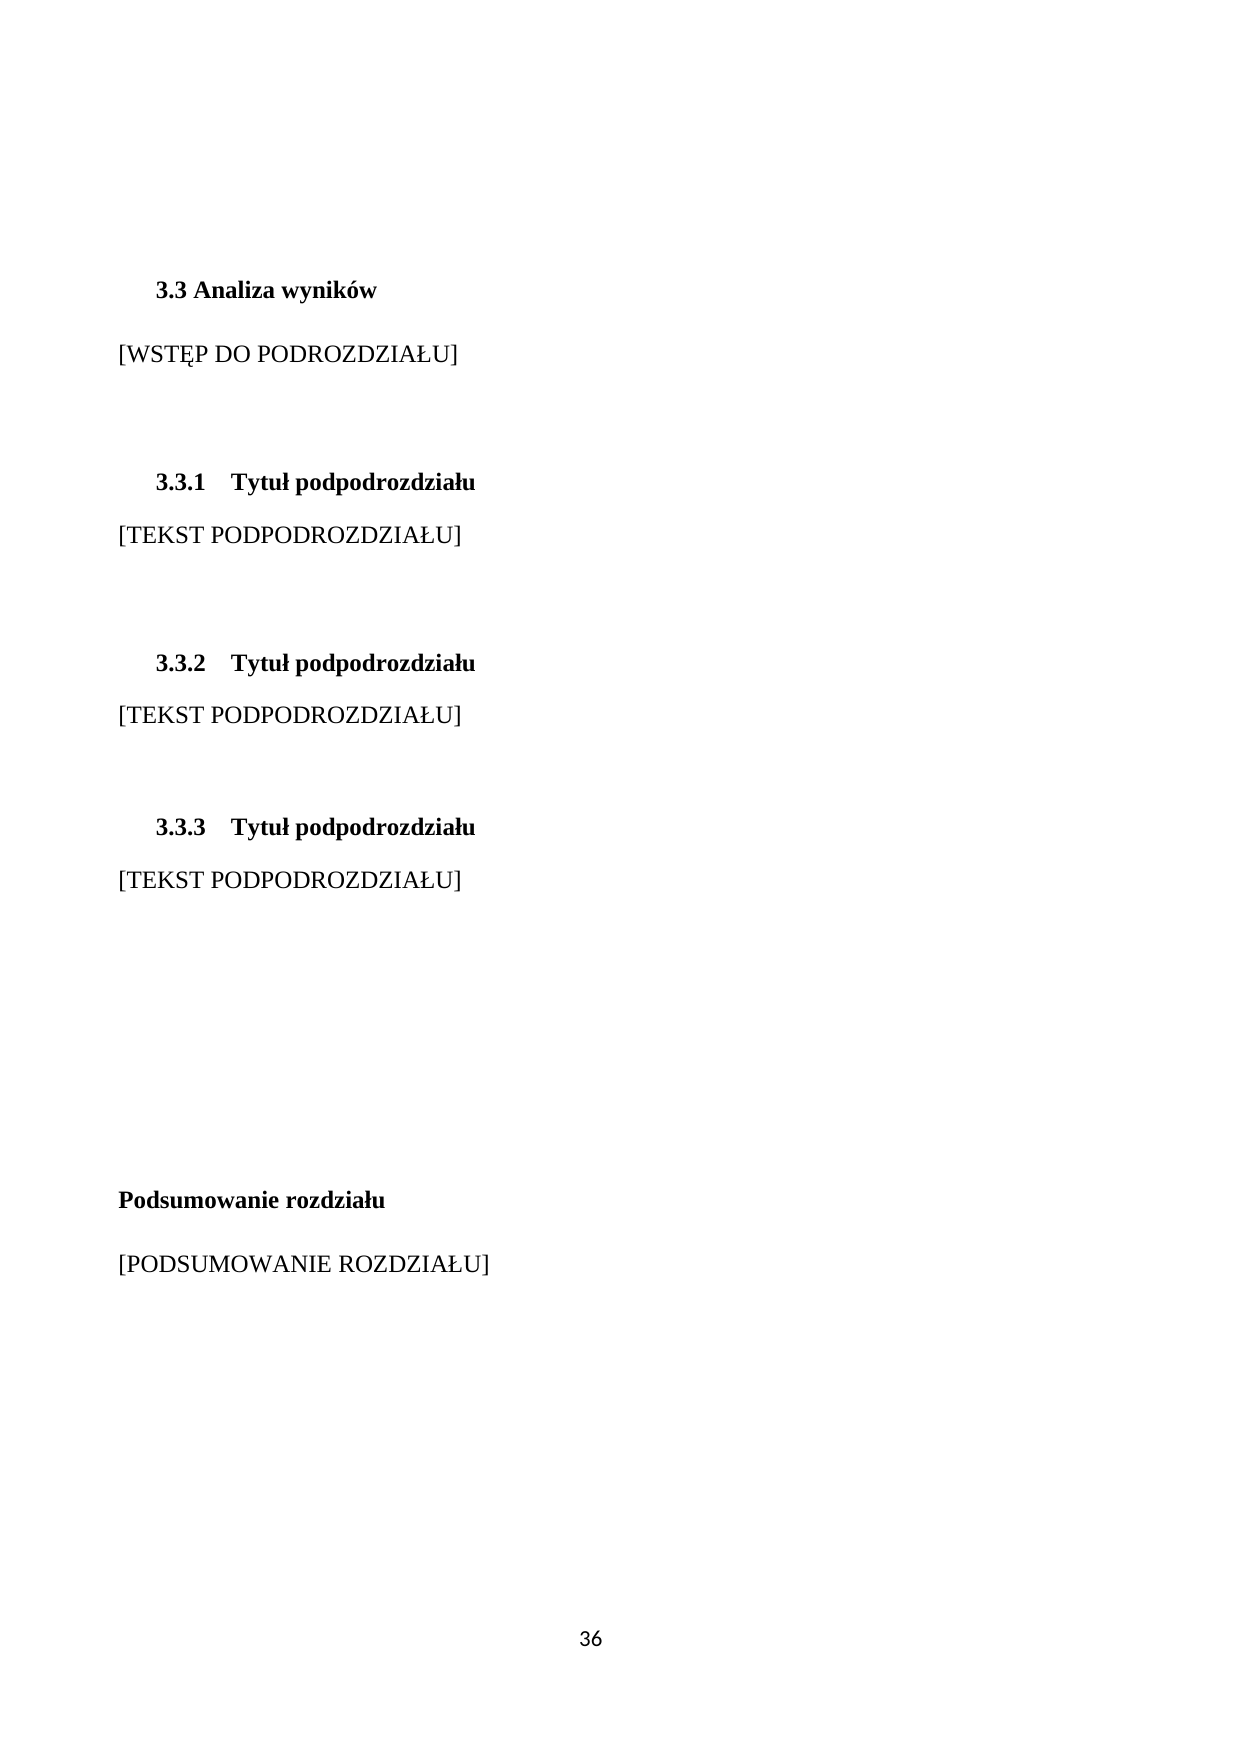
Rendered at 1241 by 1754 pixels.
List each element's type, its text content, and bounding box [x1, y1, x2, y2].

subtitle Tytuł podpodrozdziału [156, 812, 1063, 841]
subtitle Tytuł podpodrozdziału [156, 648, 1063, 676]
text [TEKST PODPODROZDZIAŁU] [118, 701, 1063, 729]
text [PODSUMOWANIE ROZDZIAŁU] [118, 1249, 1063, 1277]
text [TEKST PODPODROZDZIAŁU] [118, 520, 1063, 548]
subtitle Tytuł podpodrozdziału [156, 467, 1063, 495]
text [TEKST PODPODROZDZIAŁU] [118, 865, 1063, 894]
subtitle Analiza wyników [156, 276, 1063, 304]
text [WSTĘP DO PODROZDZIAŁU] [118, 339, 1063, 367]
text Podsumowanie rozdziału [118, 1185, 1063, 1213]
